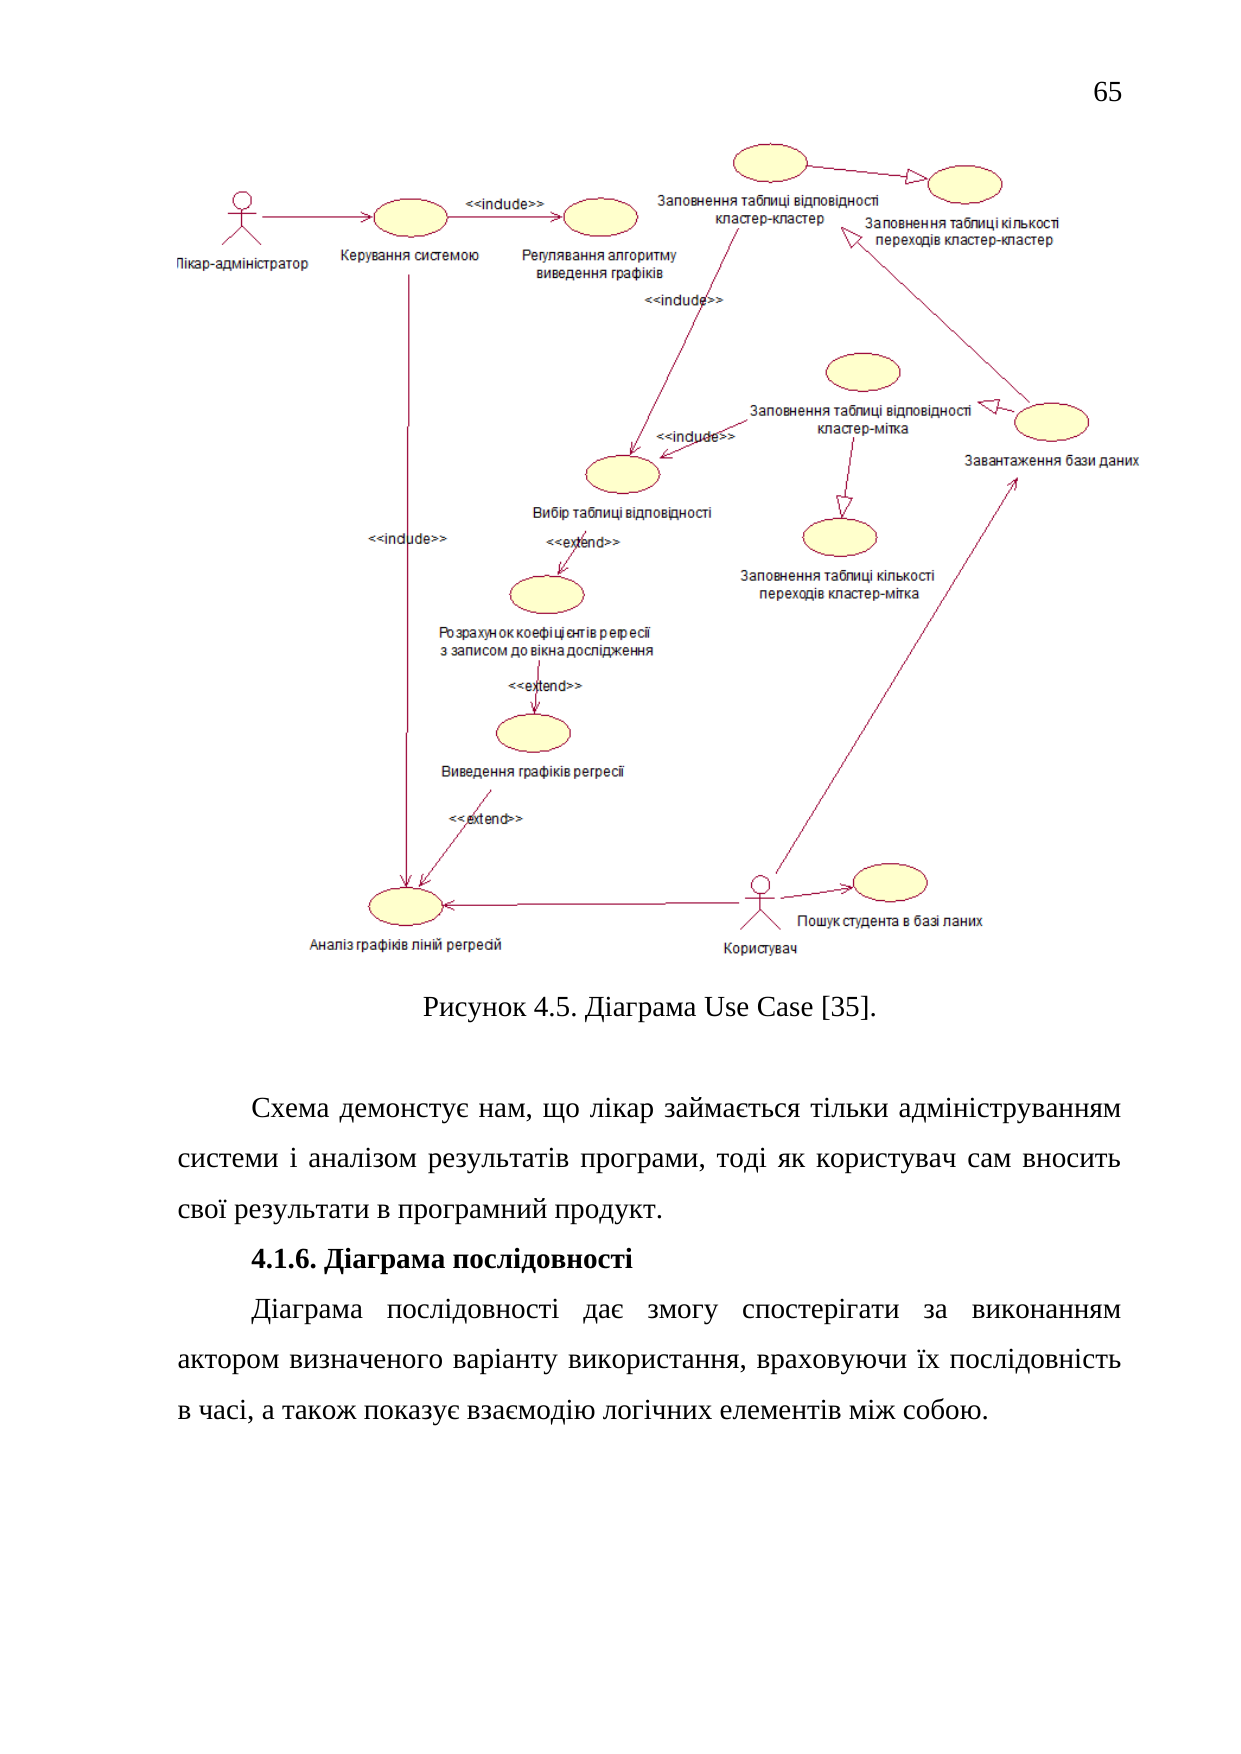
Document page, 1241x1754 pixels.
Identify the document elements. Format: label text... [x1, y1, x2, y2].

subtitle 4.1.6. Діаграма послідовності [177, 1241, 1122, 1274]
text Рисунок 4.5. Діаграма Use Case [35]. [177, 989, 1122, 1023]
picture [177, 131, 1146, 976]
text Діаграма послідовності дає змогу спостерігати за виконанням актором визначеного варіанту використання, враховуючи їх послідовність в часі, а також показує взаємодію логічних елементів між собою. [177, 1291, 1122, 1426]
text Схема демонстує нам, що лікар займається тільки адмініструванням системи і аналізом результатів програми, тоді як користувач сам вносить свої результати в програмний продукт. [177, 1090, 1122, 1224]
